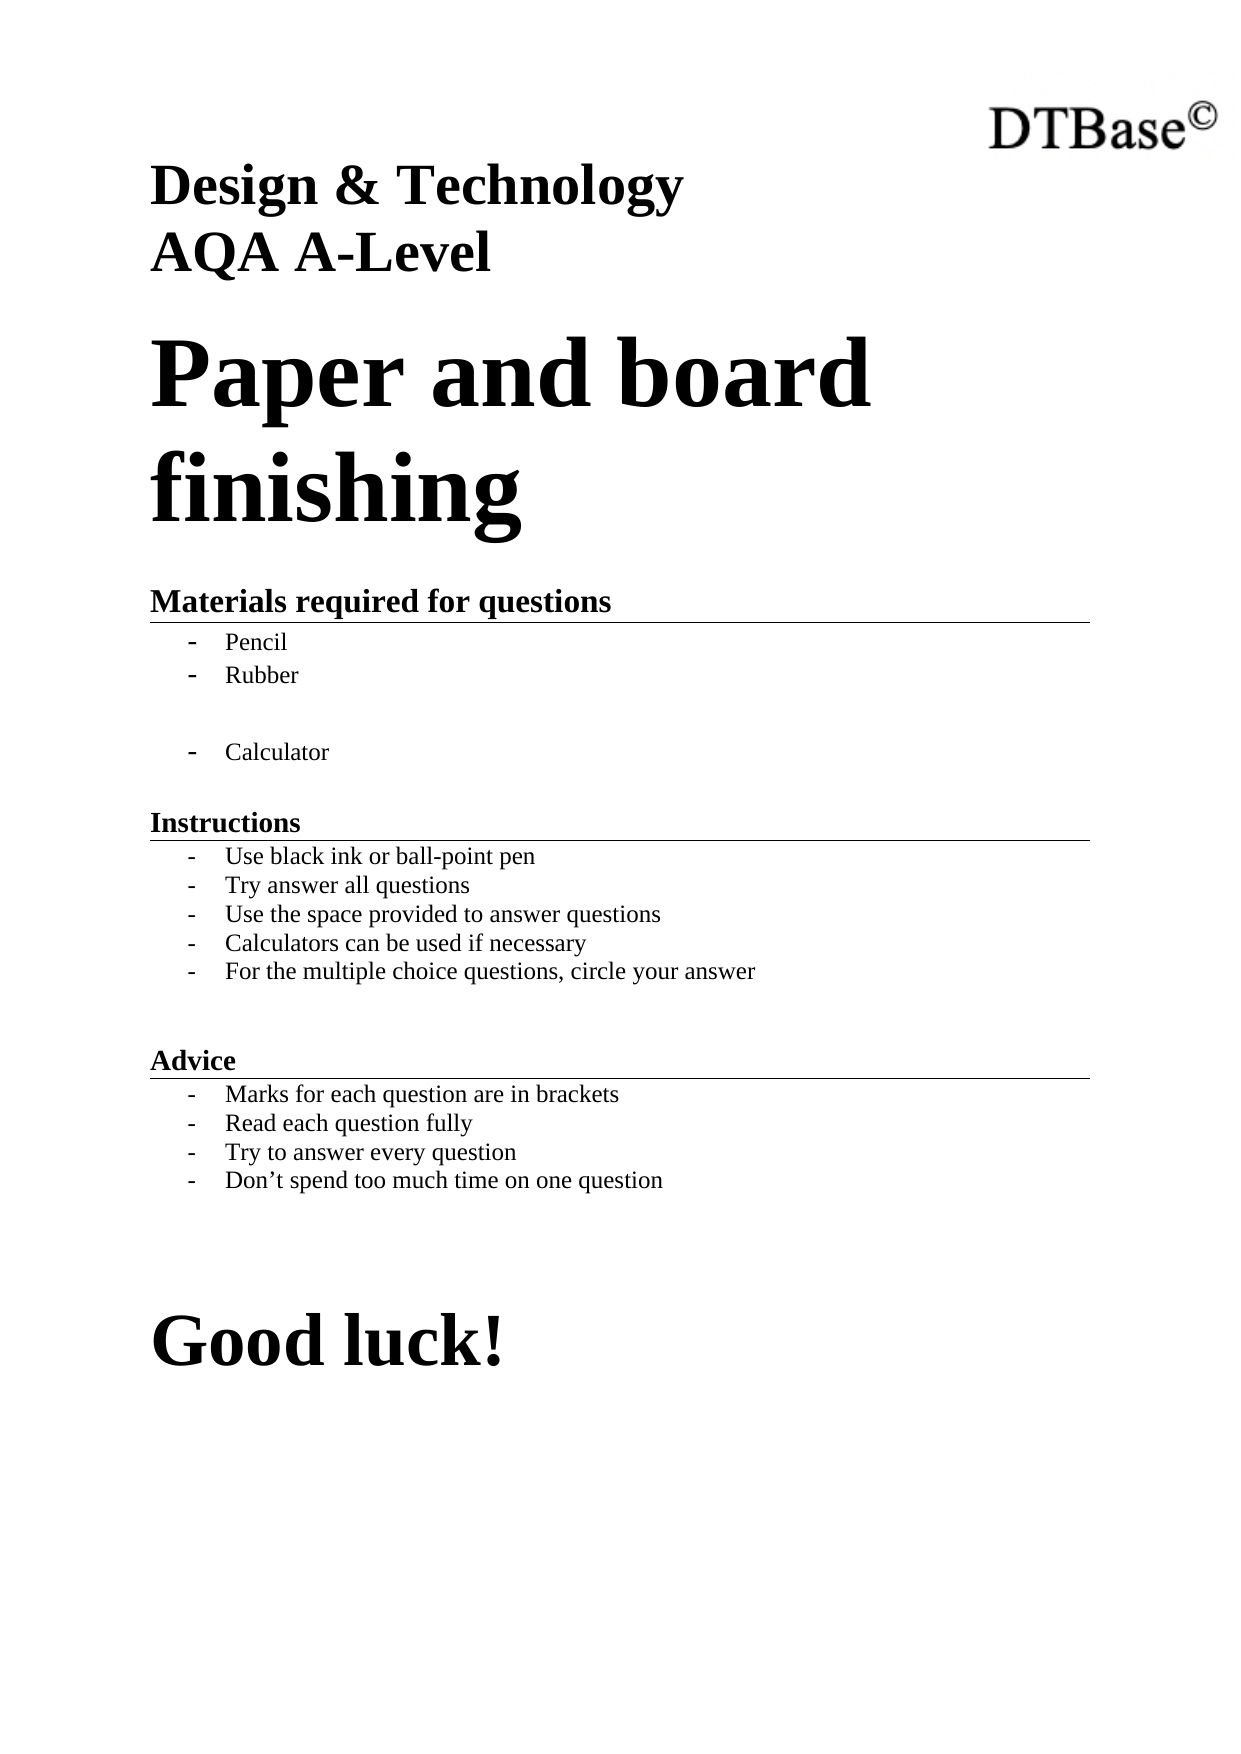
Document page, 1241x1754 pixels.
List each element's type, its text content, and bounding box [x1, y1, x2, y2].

text AQA A-Level [150, 217, 1090, 284]
list Use black ink or ball-point pen [187, 841, 1090, 870]
list Marks for each question are in brackets [187, 1079, 1090, 1108]
text Materials required for questions [150, 581, 1090, 622]
list Don’t spend too much time on one question [187, 1166, 1090, 1194]
list Try answer all questions [187, 870, 1090, 899]
text Instructions [150, 805, 1090, 840]
picture [970, 71, 1237, 185]
list Calculators can be used if necessary [187, 928, 1090, 956]
list Use the space provided to answer questions [187, 899, 1090, 928]
text Paper and board finishing [150, 313, 1090, 543]
list Rubber [187, 656, 1090, 690]
text Design & Technology [150, 150, 1090, 217]
list For the multiple choice questions, circle your answer [187, 956, 1090, 985]
text Advice [150, 1043, 1090, 1078]
list Try to answer every question [187, 1137, 1090, 1166]
list Calculator [187, 690, 1090, 776]
list Pencil [187, 623, 1090, 656]
list Read each question fully [187, 1108, 1090, 1137]
text Good luck! [150, 1295, 1090, 1381]
